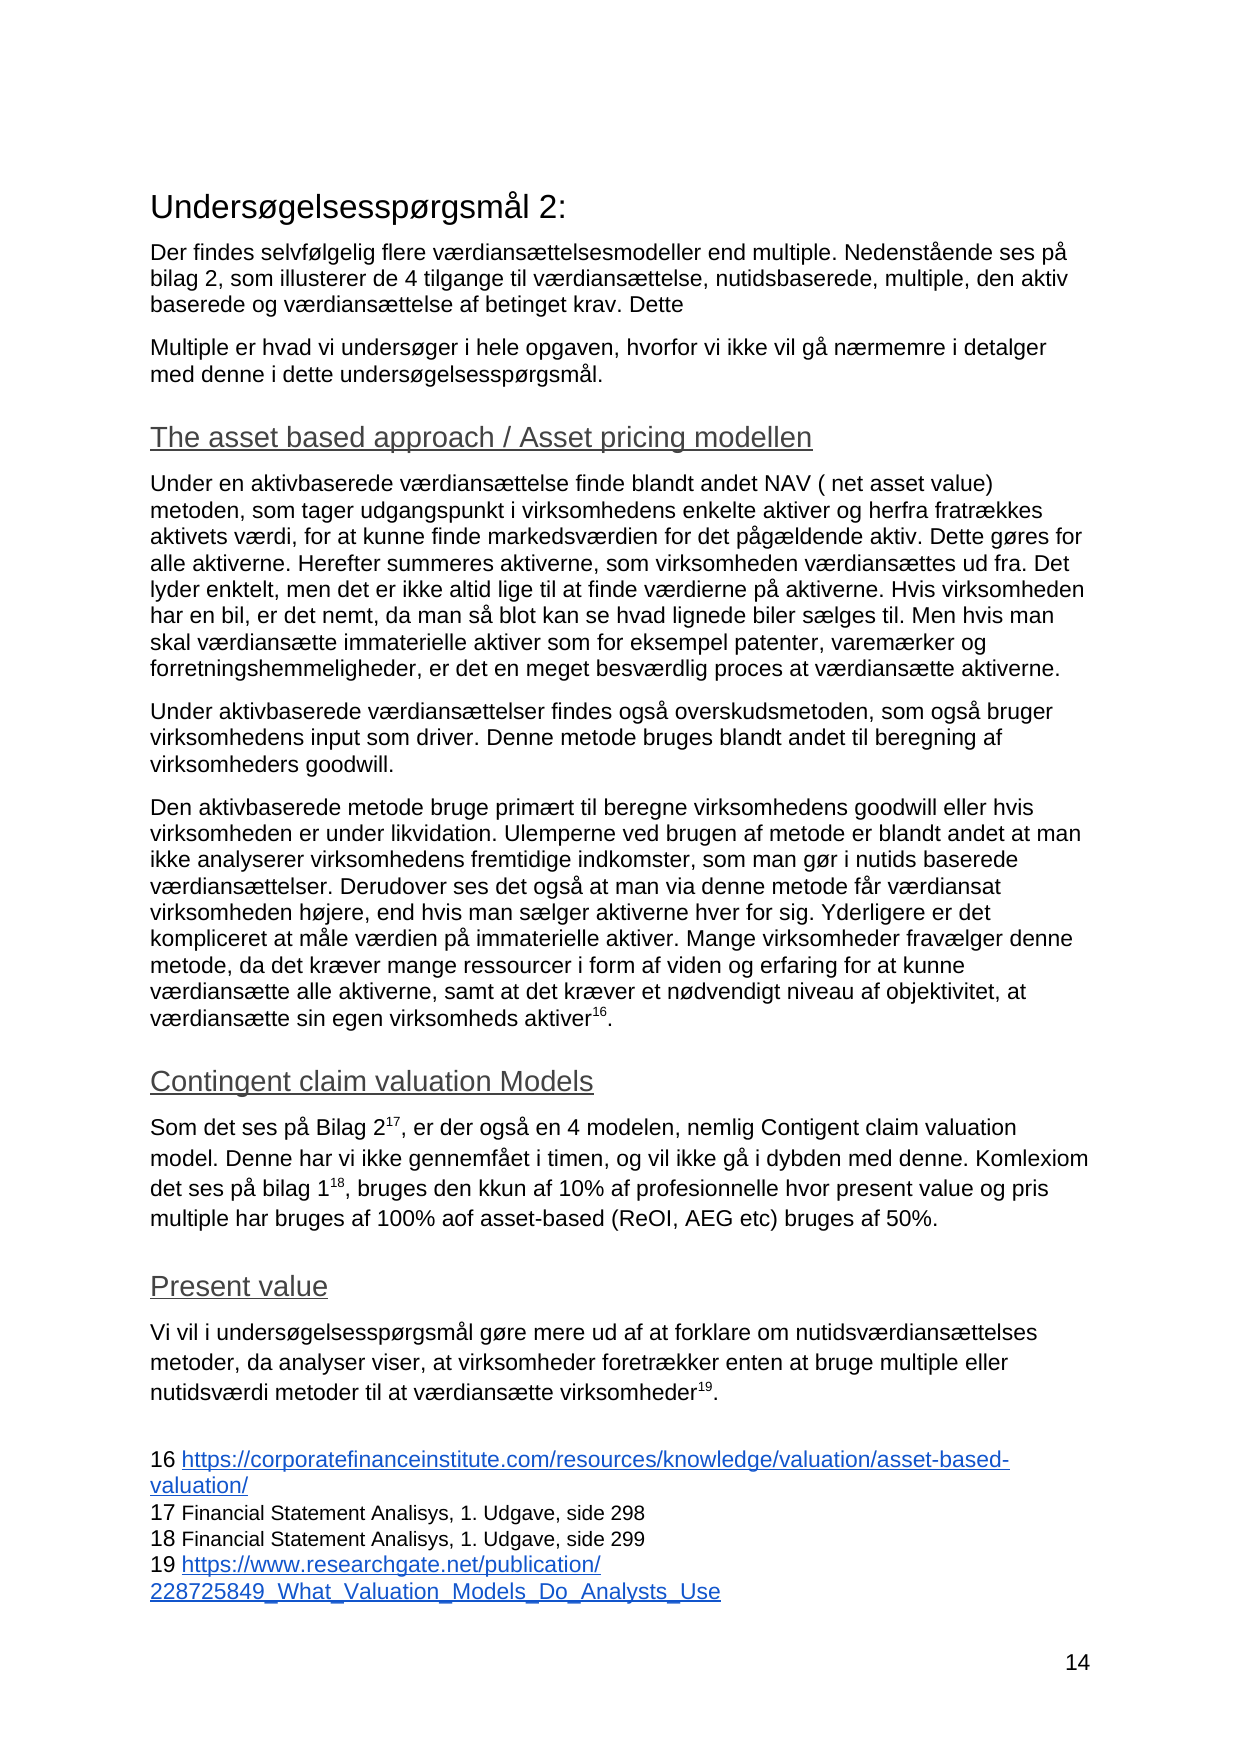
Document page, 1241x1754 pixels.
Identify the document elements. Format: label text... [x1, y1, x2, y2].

text Under aktivbaserede værdiansættelser findes også overskudsmetoden, som også bruger virksomhedens input som driver. Denne metode bruges blandt andet til beregning af virksomheders goodwill. [150, 698, 1090, 777]
text Vi vil i undersøgelsesspørgsmål gøre mere ud af at forklare om nutidsværdiansættelses metoder, da analyser viser, at virksomheder foretrækker enten at bruge multiple eller nutidsværdi metoder til at værdiansætte virksomheder. [150, 1319, 1090, 1406]
subtitle The asset based approach / Asset pricing modellen [150, 420, 1090, 454]
subtitle Present value [150, 1268, 1090, 1302]
text Multiple er hvad vi undersøger i hele opgaven, hvorfor vi ikke vil gå nærmemre i detalger med denne i dette undersøgelsesspørgsmål. [150, 334, 1090, 387]
subtitle Contingent claim valuation Models [150, 1064, 1090, 1098]
text Som det ses på Bilag 2, er der også en 4 modelen, nemlig Contigent claim valuation model. Denne har vi ikke gennemfået i timen, og vil ikke gå i dybden med denne. Komlexiom det ses på bilag 1, bruges den kkun af 10% af profesionnelle hvor present value og pris multiple har bruges af 100% aof asset-based (ReOI, AEG etc) bruges af 50%. [150, 1114, 1090, 1231]
text Den aktivbaserede metode bruge primært til beregne virksomhedens goodwill eller hvis virksomheden er under likvidation. Ulemperne ved brugen af metode er blandt andet at man ikke analyserer virksomhedens fremtidige indkomster, som man gør i nutids baserede værdiansættelser. Derudover ses det også at man via denne metode får værdiansat virksomheden højere, end hvis man sælger aktiverne hver for sig. Yderligere er det kompliceret at måle værdien på immaterielle aktiver. Mange virksomheder fravælger denne metode, da det kræver mange ressourcer i form af viden og erfaring for at kunne værdiansætte alle aktiverne, samt at det kræver et nødvendigt niveau af objektivitet, at værdiansætte sin egen virksomheds aktiver. [150, 794, 1090, 1031]
text Under en aktivbaserede værdiansættelse finde blandt andet NAV ( net asset value) metoden, som tager udgangspunkt i virksomhedens enkelte aktiver og herfra fratrækkes aktivets værdi, for at kunne finde markedsværdien for det pågældende aktiv. Dette gøres for alle aktiverne. Herefter summeres aktiverne, som virksomheden værdiansættes ud fra. Det lyder enktelt, men det er ikke altid lige til at finde værdierne på aktiverne. Hvis virksomheden har en bil, er det nemt, da man så blot kan se hvad lignede biler sælges til. Men hvis man skal værdiansætte immaterielle aktiver som for eksempel patenter, varemærker og forretningshemmeligheder, er det en meget besværdlig proces at værdiansætte aktiverne. [150, 470, 1090, 681]
subtitle Undersøgelsesspørgsmål 2: [150, 187, 1090, 226]
text Der findes selvfølgelig flere værdiansættelsesmodeller end multiple. Nedenstående ses på bilag 2, som illusterer de 4 tilgange til værdiansættelse, nutidsbaserede, multiple, den aktiv baserede og værdiansættelse af betinget krav. Dette [150, 238, 1090, 317]
